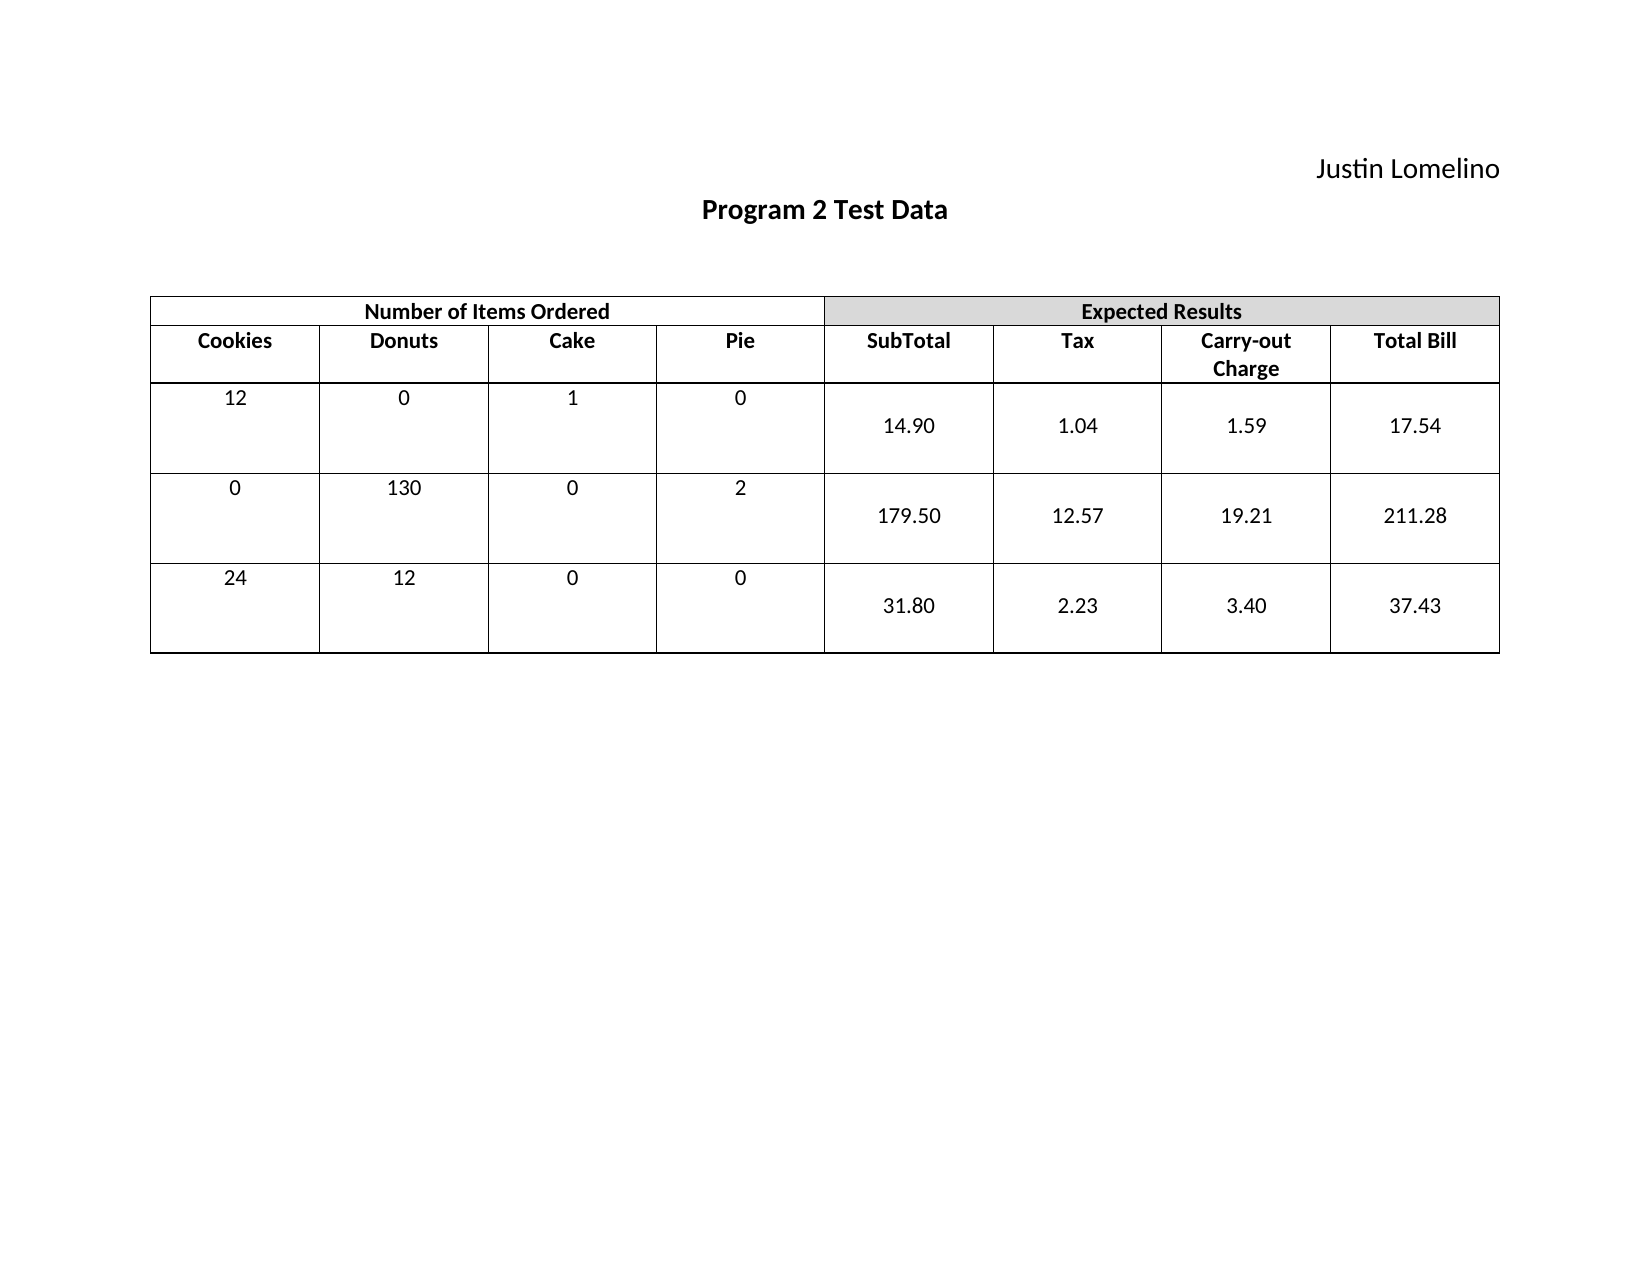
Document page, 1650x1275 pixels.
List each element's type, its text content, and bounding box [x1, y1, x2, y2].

table_cell Cake [489, 326, 656, 382]
table_cell 2.23 [994, 564, 1161, 652]
table_cell Carry-out Charge [1162, 326, 1330, 382]
table_cell 130 [320, 474, 488, 562]
table_cell 179.50 [825, 474, 993, 562]
table_cell Tax [994, 326, 1161, 382]
table_cell Pie [657, 326, 824, 382]
table_cell 0 [489, 474, 656, 562]
table_cell 1 [489, 384, 656, 472]
table_cell 0 [657, 384, 824, 472]
table_cell 0 [320, 384, 488, 472]
table_cell 3.40 [1162, 564, 1330, 652]
table_cell Total Bill [1331, 326, 1499, 382]
table_cell 2 [657, 474, 824, 562]
table_cell 1.59 [1162, 384, 1330, 472]
table_cell Cookies [151, 326, 319, 382]
text Program 2 Test Data [150, 191, 1500, 227]
table_header Number of Items Ordered [151, 297, 824, 325]
table_cell 0 [151, 474, 319, 562]
table_cell 31.80 [825, 564, 993, 652]
table_cell 1.04 [994, 384, 1161, 472]
table_cell 0 [489, 564, 656, 652]
table_cell 12 [320, 564, 488, 652]
table_cell 14.90 [825, 384, 993, 472]
table_cell 17.54 [1331, 384, 1499, 472]
table_cell 19.21 [1162, 474, 1330, 562]
table_cell 12 [151, 384, 319, 472]
text Justin Lomelino [150, 150, 1500, 186]
table_header Expected Results [825, 297, 1499, 325]
table_cell SubTotal [825, 326, 993, 382]
table_cell Donuts [320, 326, 488, 382]
table_cell 211.28 [1331, 474, 1499, 562]
table_cell 0 [657, 564, 824, 652]
table_cell 37.43 [1331, 564, 1499, 652]
table_cell 12.57 [994, 474, 1161, 562]
table_cell 24 [151, 564, 319, 652]
